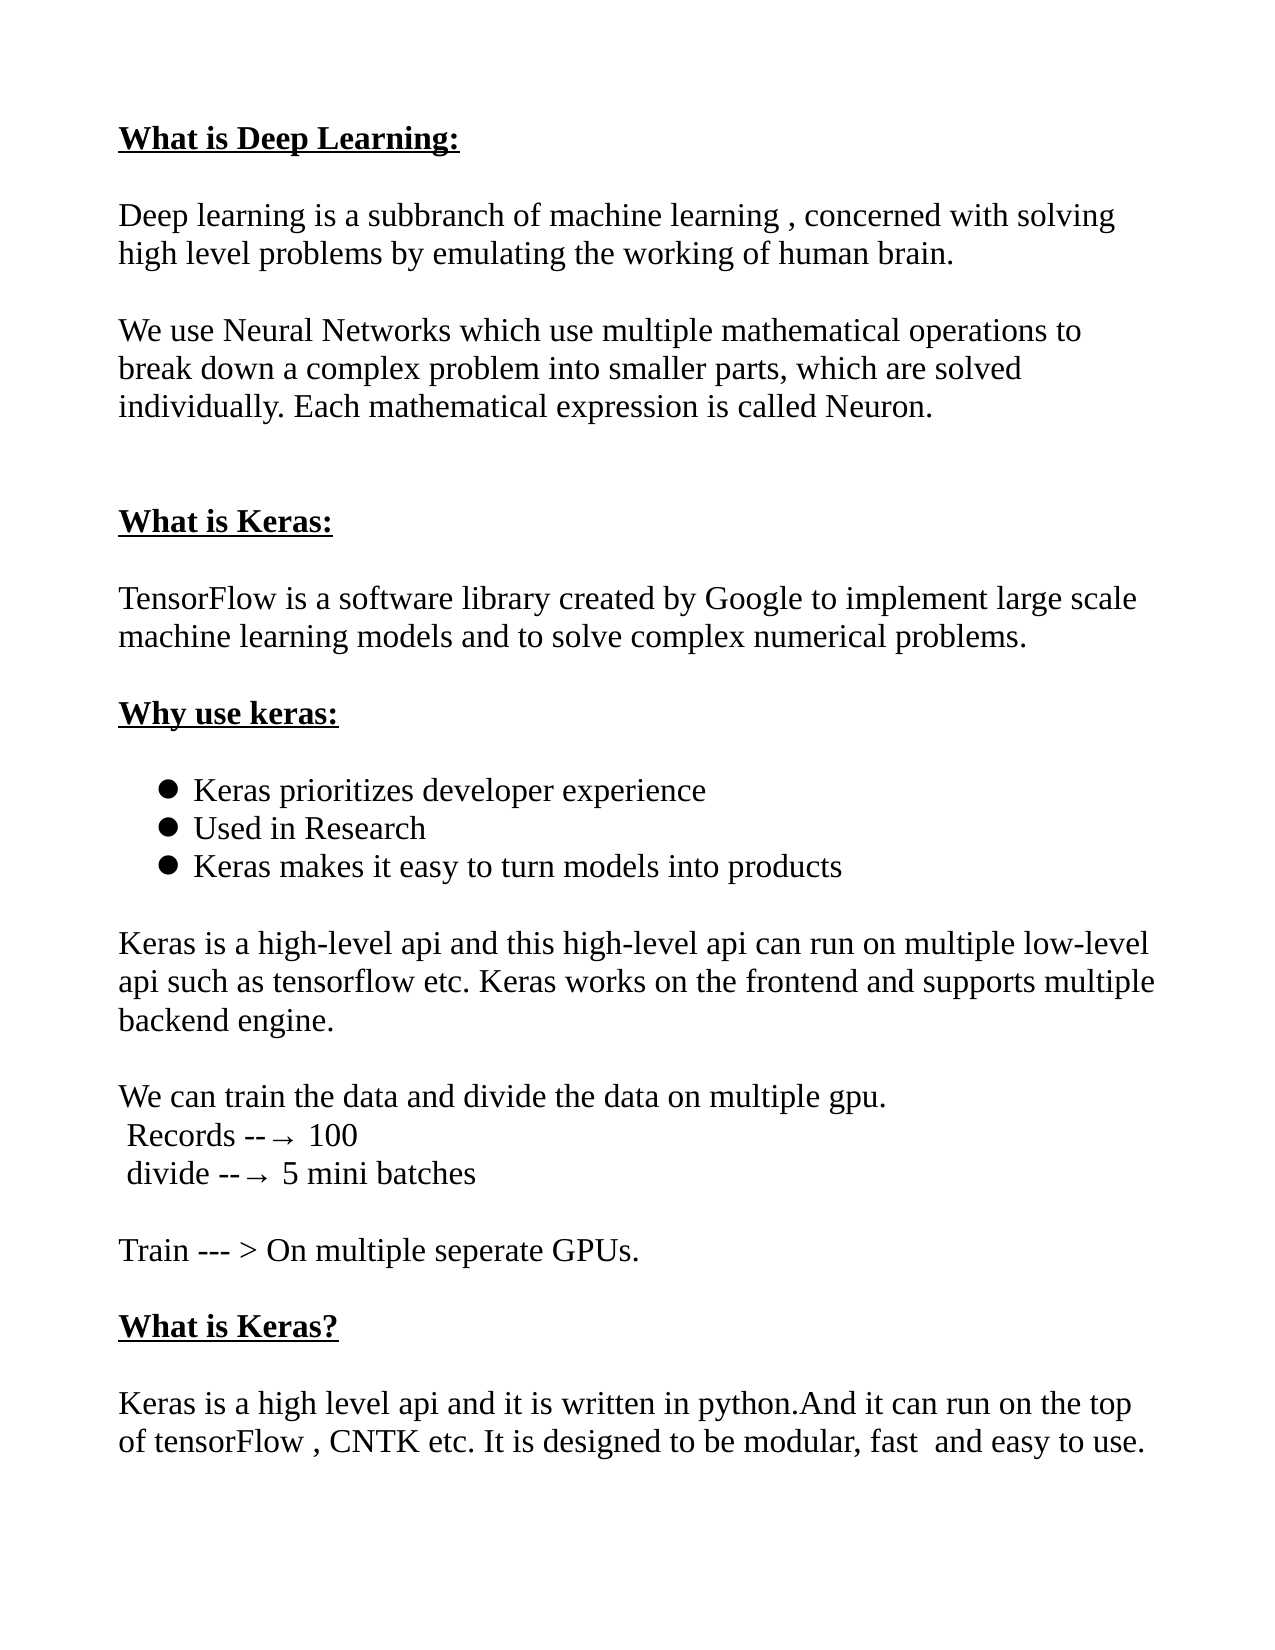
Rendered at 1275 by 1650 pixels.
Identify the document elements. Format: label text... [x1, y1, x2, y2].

text We can train the data and divide the data on multiple gpu. [118, 1076, 1157, 1115]
text Train --- > On multiple seperate GPUs. [118, 1230, 1157, 1268]
text Why use keras: [118, 693, 1157, 731]
list Keras makes it easy to turn models into products [156, 846, 1157, 885]
text Keras is a high-level api and this high-level api can run on multiple low-level api such as tensorflow etc. Keras works on the frontend and supports multiple backend engine. [118, 923, 1157, 1038]
list Used in Research [156, 808, 1157, 846]
text Records --→ 100 [118, 1115, 1157, 1153]
text What is Keras: [118, 501, 1157, 540]
text What is Keras? [118, 1306, 1157, 1345]
text What is Deep Learning: [118, 118, 1157, 156]
text divide --→ 5 mini batches [118, 1153, 1157, 1191]
text TensorFlow is a software library created by Google to implement large scale machine learning models and to solve complex numerical problems. [118, 578, 1157, 655]
text Keras is a high level api and it is written in python.And it can run on the top of tensorFlow , CNTK etc. It is designed to be modular, fast and easy to use. [118, 1383, 1157, 1460]
text We use Neural Networks which use multiple mathematical operations to break down a complex problem into smaller parts, which are solved individually. Each mathematical expression is called Neuron. [118, 310, 1157, 425]
list Keras prioritizes developer experience [156, 770, 1157, 808]
text Deep learning is a subbranch of machine learning , concerned with solving high level problems by emulating the working of human brain. [118, 195, 1157, 271]
